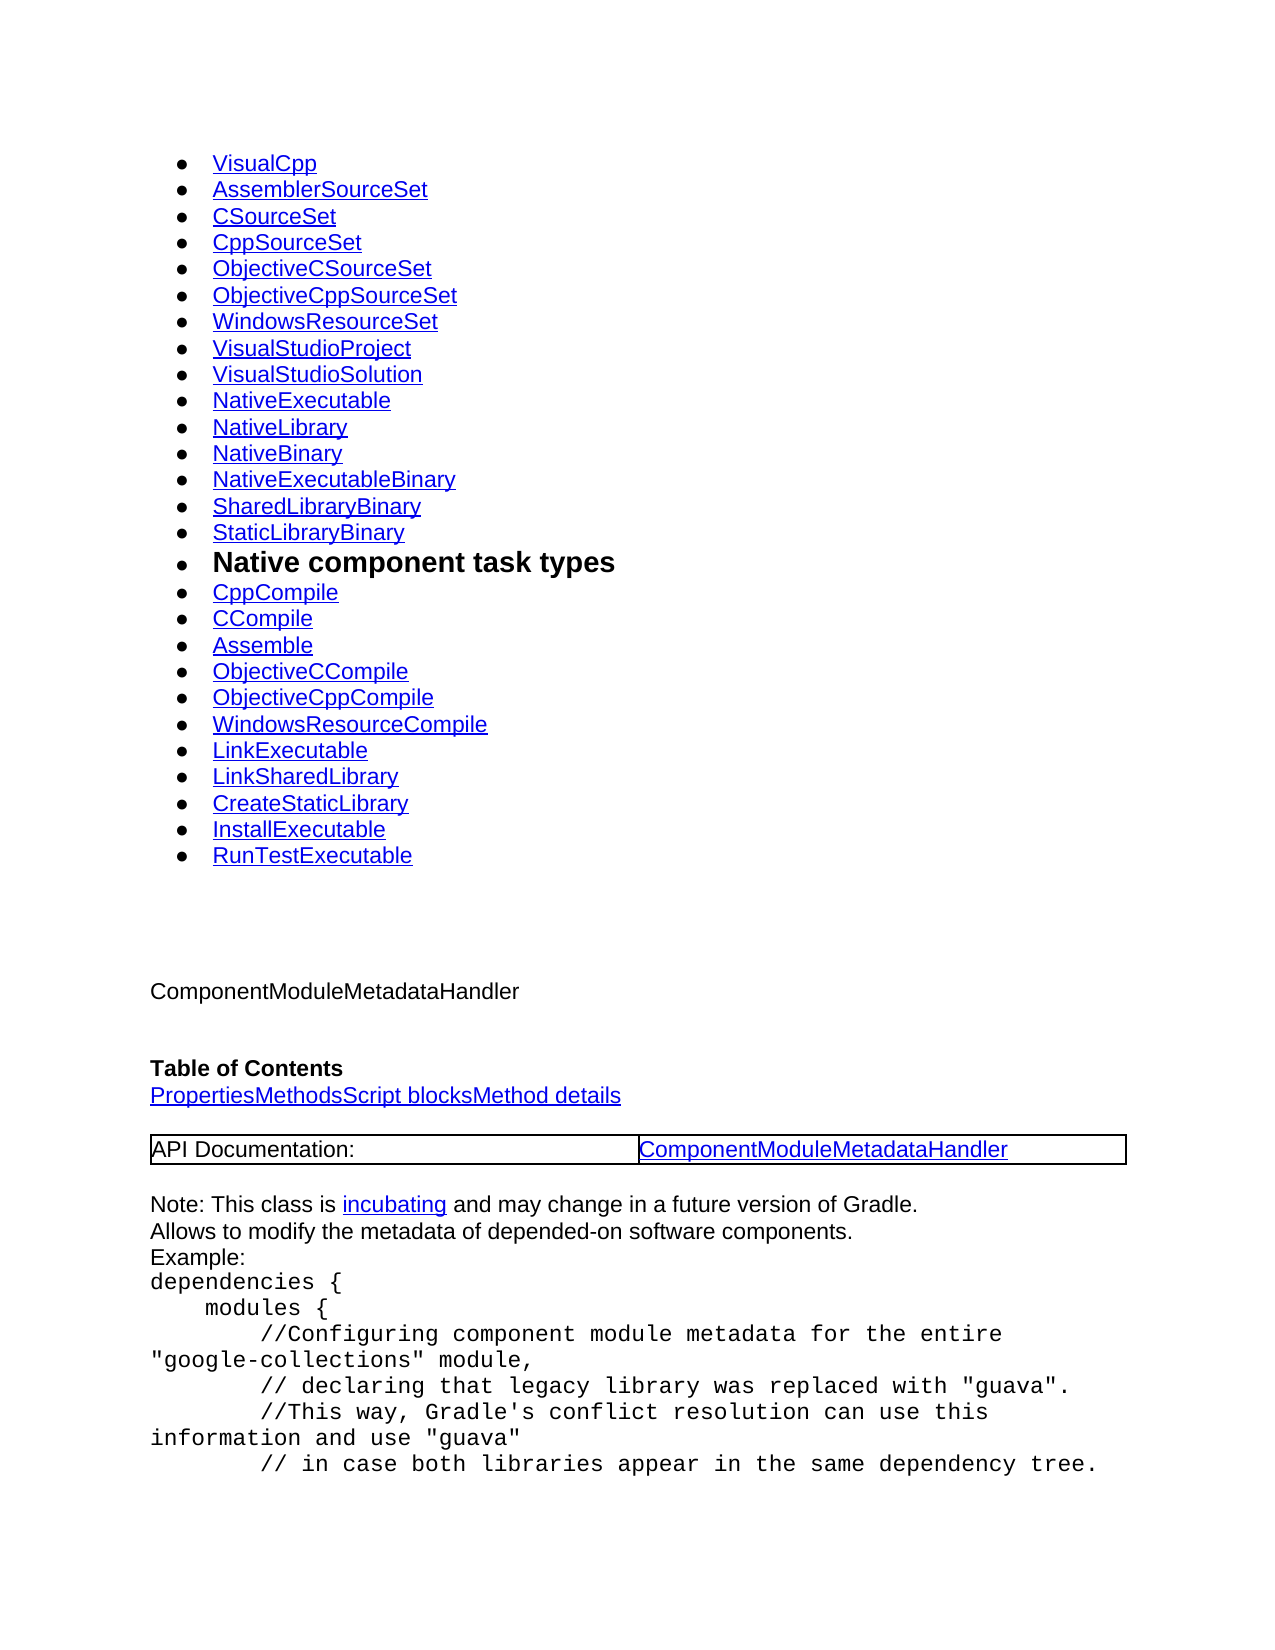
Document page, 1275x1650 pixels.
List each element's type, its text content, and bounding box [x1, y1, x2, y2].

list NativeLibrary [175, 413, 1125, 440]
list CppCompile [175, 579, 1125, 605]
list SharedLibraryBinary [175, 493, 1125, 519]
list ObjectiveCppCompile [175, 684, 1125, 711]
list CppSourceSet [175, 229, 1125, 255]
subtitle Native component task types [175, 545, 1125, 579]
list LinkSharedLibrary [175, 763, 1125, 790]
list StaticLibraryBinary [175, 519, 1125, 545]
text Example: [150, 1244, 1125, 1270]
text PropertiesMethodsScript blocksMethod details [150, 1082, 1125, 1108]
list ObjectiveCSourceSet [175, 255, 1125, 282]
list NativeExecutable [175, 387, 1125, 413]
table_header API Documentation: [152, 1136, 638, 1163]
list VisualCpp [175, 150, 1125, 176]
list WindowsResourceCompile [175, 711, 1125, 737]
list WindowsResourceSet [175, 308, 1125, 334]
list NativeBinary [175, 440, 1125, 466]
list CSourceSet [175, 203, 1125, 229]
text Allows to modify the metadata of depended-on software components. [150, 1218, 1125, 1244]
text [150, 1270, 1125, 1478]
list VisualStudioProject [175, 334, 1125, 361]
list Assemble [175, 632, 1125, 658]
text Table of Contents [150, 1055, 1125, 1082]
list VisualStudioSolution [175, 361, 1125, 387]
list CCompile [175, 605, 1125, 632]
text ComponentModuleMetadataHandler [150, 978, 1125, 1004]
table_header ComponentModuleMetadataHandler [640, 1136, 1125, 1163]
text Note: This class is incubating and may change in a future version of Gradle. [150, 1191, 1125, 1218]
list ObjectiveCppSourceSet [175, 282, 1125, 308]
list InstallExecutable [175, 816, 1125, 842]
list ObjectiveCCompile [175, 658, 1125, 684]
list RunTestExecutable [175, 842, 1125, 869]
list LinkExecutable [175, 737, 1125, 763]
list NativeExecutableBinary [175, 466, 1125, 493]
list AssemblerSourceSet [175, 176, 1125, 203]
list CreateStaticLibrary [175, 790, 1125, 816]
